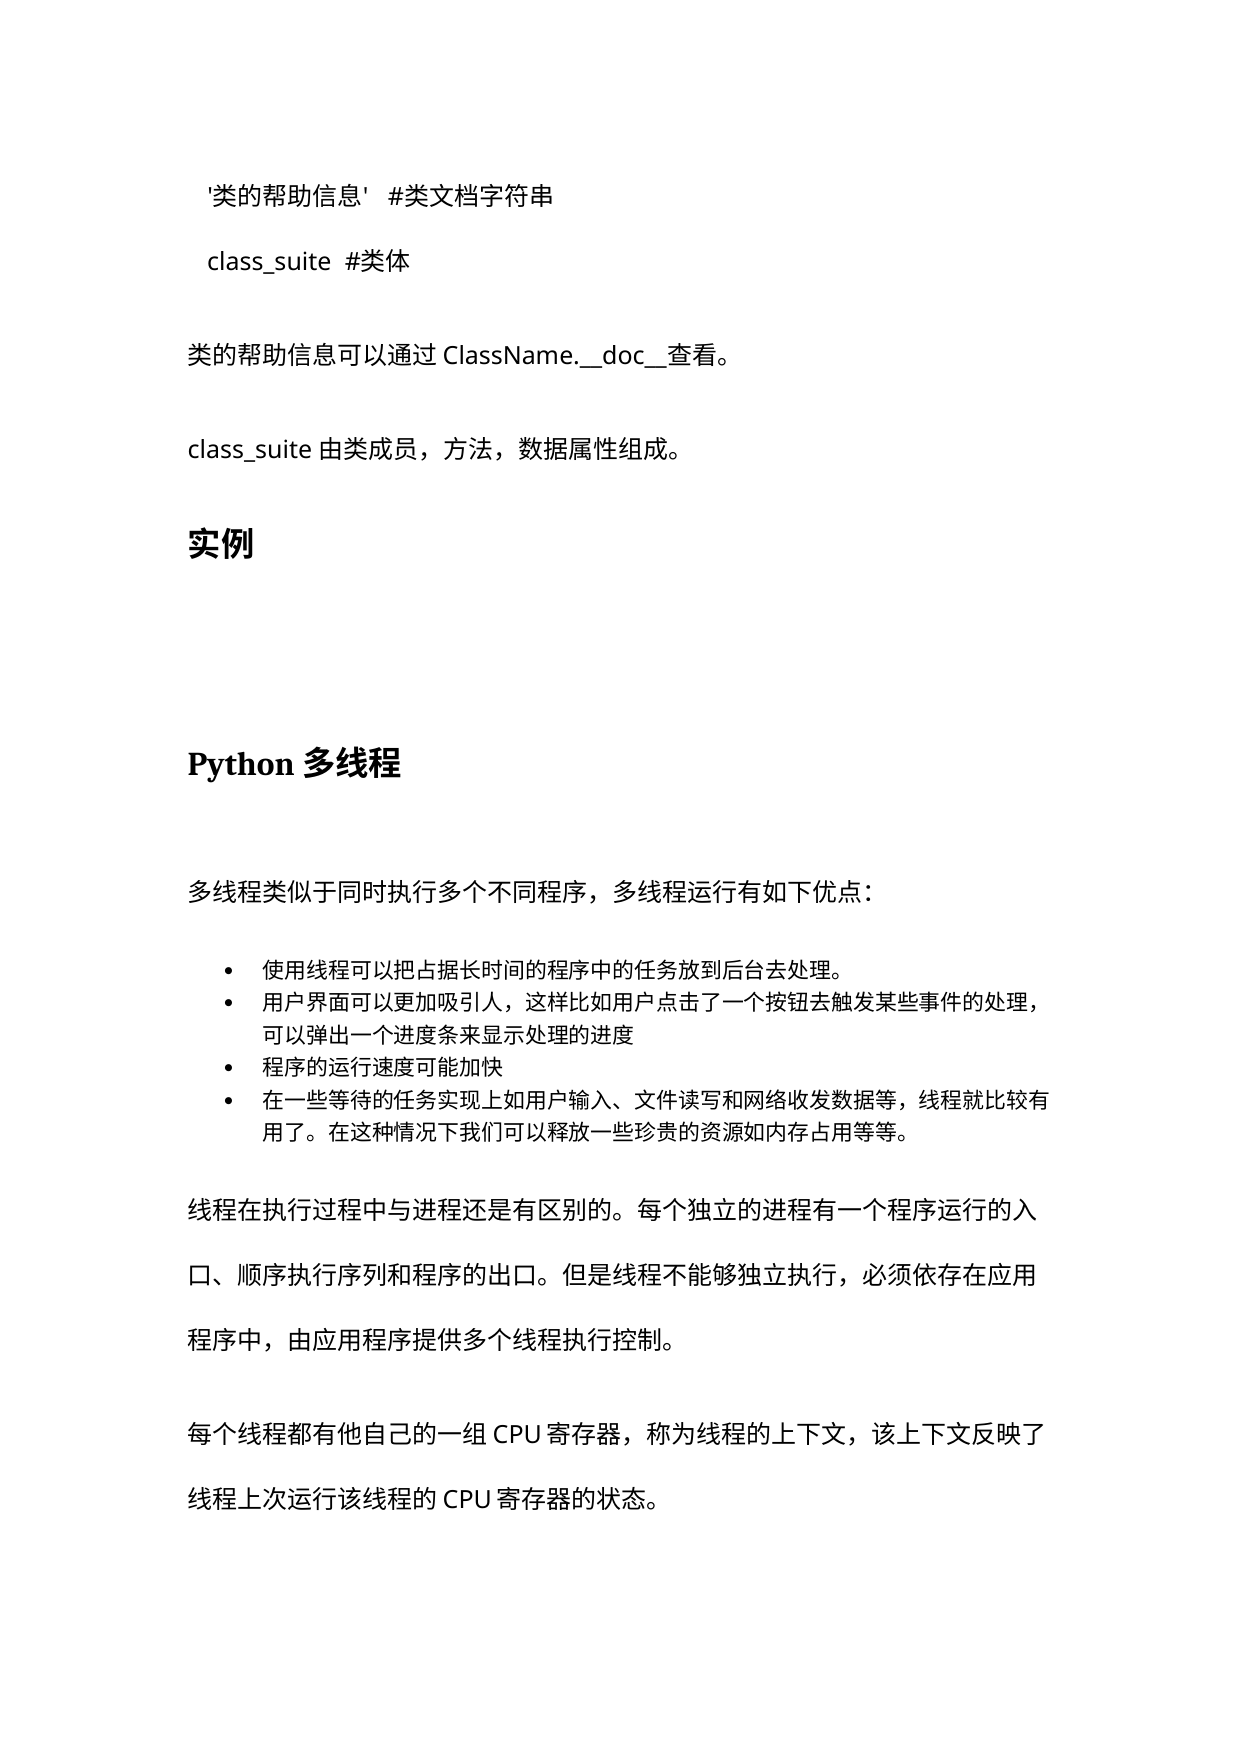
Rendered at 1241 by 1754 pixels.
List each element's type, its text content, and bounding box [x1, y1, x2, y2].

text '类的帮助信息' #类文档字符串 [187, 162, 1053, 227]
text class_suite #类体 [187, 227, 1053, 292]
text 类的帮助信息可以通过ClassName.__doc__查看。 [187, 321, 1053, 386]
text class_suite 由类成员，方法，数据属性组成。 [187, 415, 1053, 480]
list 程序的运行速度可能加快 [225, 1050, 1053, 1082]
list 在一些等待的任务实现上如用户输入、文件读写和网络收发数据等，线程就比较有用了。在这种情况下我们可以释放一些珍贵的资源如内存占用等等。 [225, 1082, 1053, 1147]
subtitle 实例 [187, 509, 1053, 574]
text 每个线程都有他自己的一组CPU寄存器，称为线程的上下文，该上下文反映了线程上次运行该线程的CPU寄存器的状态。 [187, 1401, 1053, 1531]
list 用户界面可以更加吸引人，这样比如用户点击了一个按钮去触发某些事件的处理，可以弹出一个进度条来显示处理的进度 [225, 985, 1053, 1050]
text 多线程类似于同时执行多个不同程序，多线程运行有如下优点： [187, 858, 1053, 923]
subtitle Python 多线程 [187, 729, 1053, 794]
list 使用线程可以把占据长时间的程序中的任务放到后台去处理。 [225, 952, 1053, 985]
text 线程在执行过程中与进程还是有区别的。每个独立的进程有一个程序运行的入口、顺序执行序列和程序的出口。但是线程不能够独立执行，必须依存在应用程序中，由应用程序提供多个线程执行控制。 [187, 1176, 1053, 1371]
